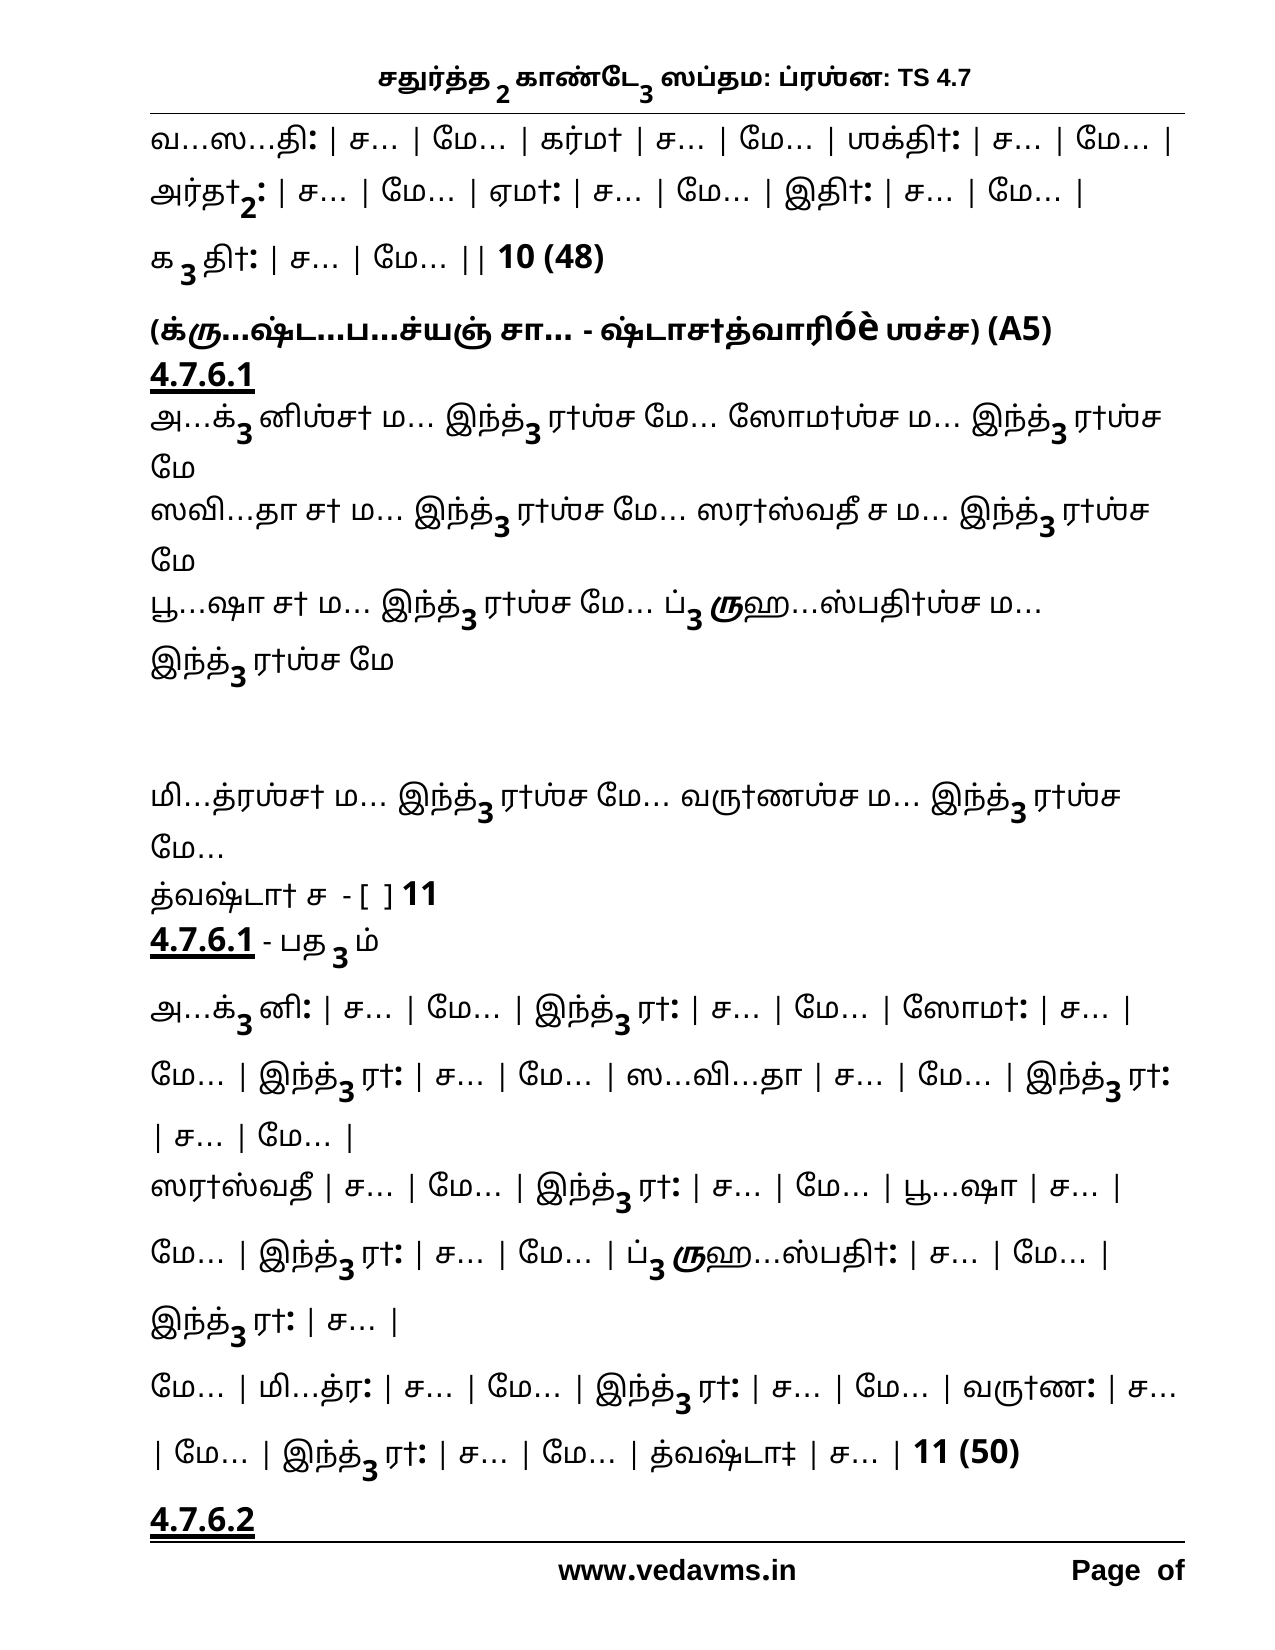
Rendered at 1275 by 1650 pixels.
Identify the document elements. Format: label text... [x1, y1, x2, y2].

text பூ…ஷா ச† ம… இந்த்3ர†ஶ்ச மே… ப்3ருஹ…ஸ்பதி†ஶ்ச ம… இந்த்3ர†ஶ்ச மே [150, 582, 1185, 696]
text 4.7.6.2 [150, 1496, 1185, 1541]
text அ…க்3னி: | ச… | மே… | இந்த்3ர†: | ச… | மே… | ஸோம†: | ச… | மே… | இந்த்3ர†: | ச… | மே… | ஸ…வி…தா | ச… | மே… | இந்த்3ர†: | ச… | மே… | [150, 983, 1185, 1157]
text 4.7.6.1 - பத3ம் [150, 916, 1185, 977]
text (க்ரு…ஷ்ட…ப…ச்யஞ் சா… - ஷ்டாச†த்வாரிóèஶச்ச) (A5) [150, 300, 1185, 351]
text ஸர†ஸ்வதீ | ச… | மே… | இந்த்3ர†: | ச… | மே… | பூ…ஷா | ச… | மே… | இந்த்3ர†: | ச… | மே… | ப்3ருஹ…ஸ்பதி†: | ச… | மே… | இந்த்3ர†: | ச… | [150, 1161, 1185, 1356]
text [150, 114, 1185, 294]
text ஸவி…தா ச† ம… இந்த்3ர†ஶ்ச மே… ஸர†ஸ்வதீ ச ம… இந்த்3ர†ஶ்ச மே [150, 489, 1185, 582]
text 4.7.6.1 [150, 351, 1185, 397]
text த்வஷ்டா† ச - [ ] 11 [150, 869, 1185, 916]
text மி…த்ரஶ்ச† ம… இந்த்3ர†ஶ்ச மே… வரு†ணஶ்ச ம… இந்த்3ர†ஶ்ச மே… [150, 775, 1185, 869]
text மே… | மி…த்ர: | ச… | மே… | இந்த்3ர†: | ச… | மே… | வரு†ண: | ச… | மே… | இந்த்3ர†: | ச… | மே… | த்வஷ்டா‡ | ச… | 11 (50) [150, 1362, 1185, 1489]
text அ…க்3னிஶ்ச† ம… இந்த்3ர†ஶ்ச மே… ஸோம†ஶ்ச ம… இந்த்3ர†ஶ்ச மே [150, 397, 1185, 489]
